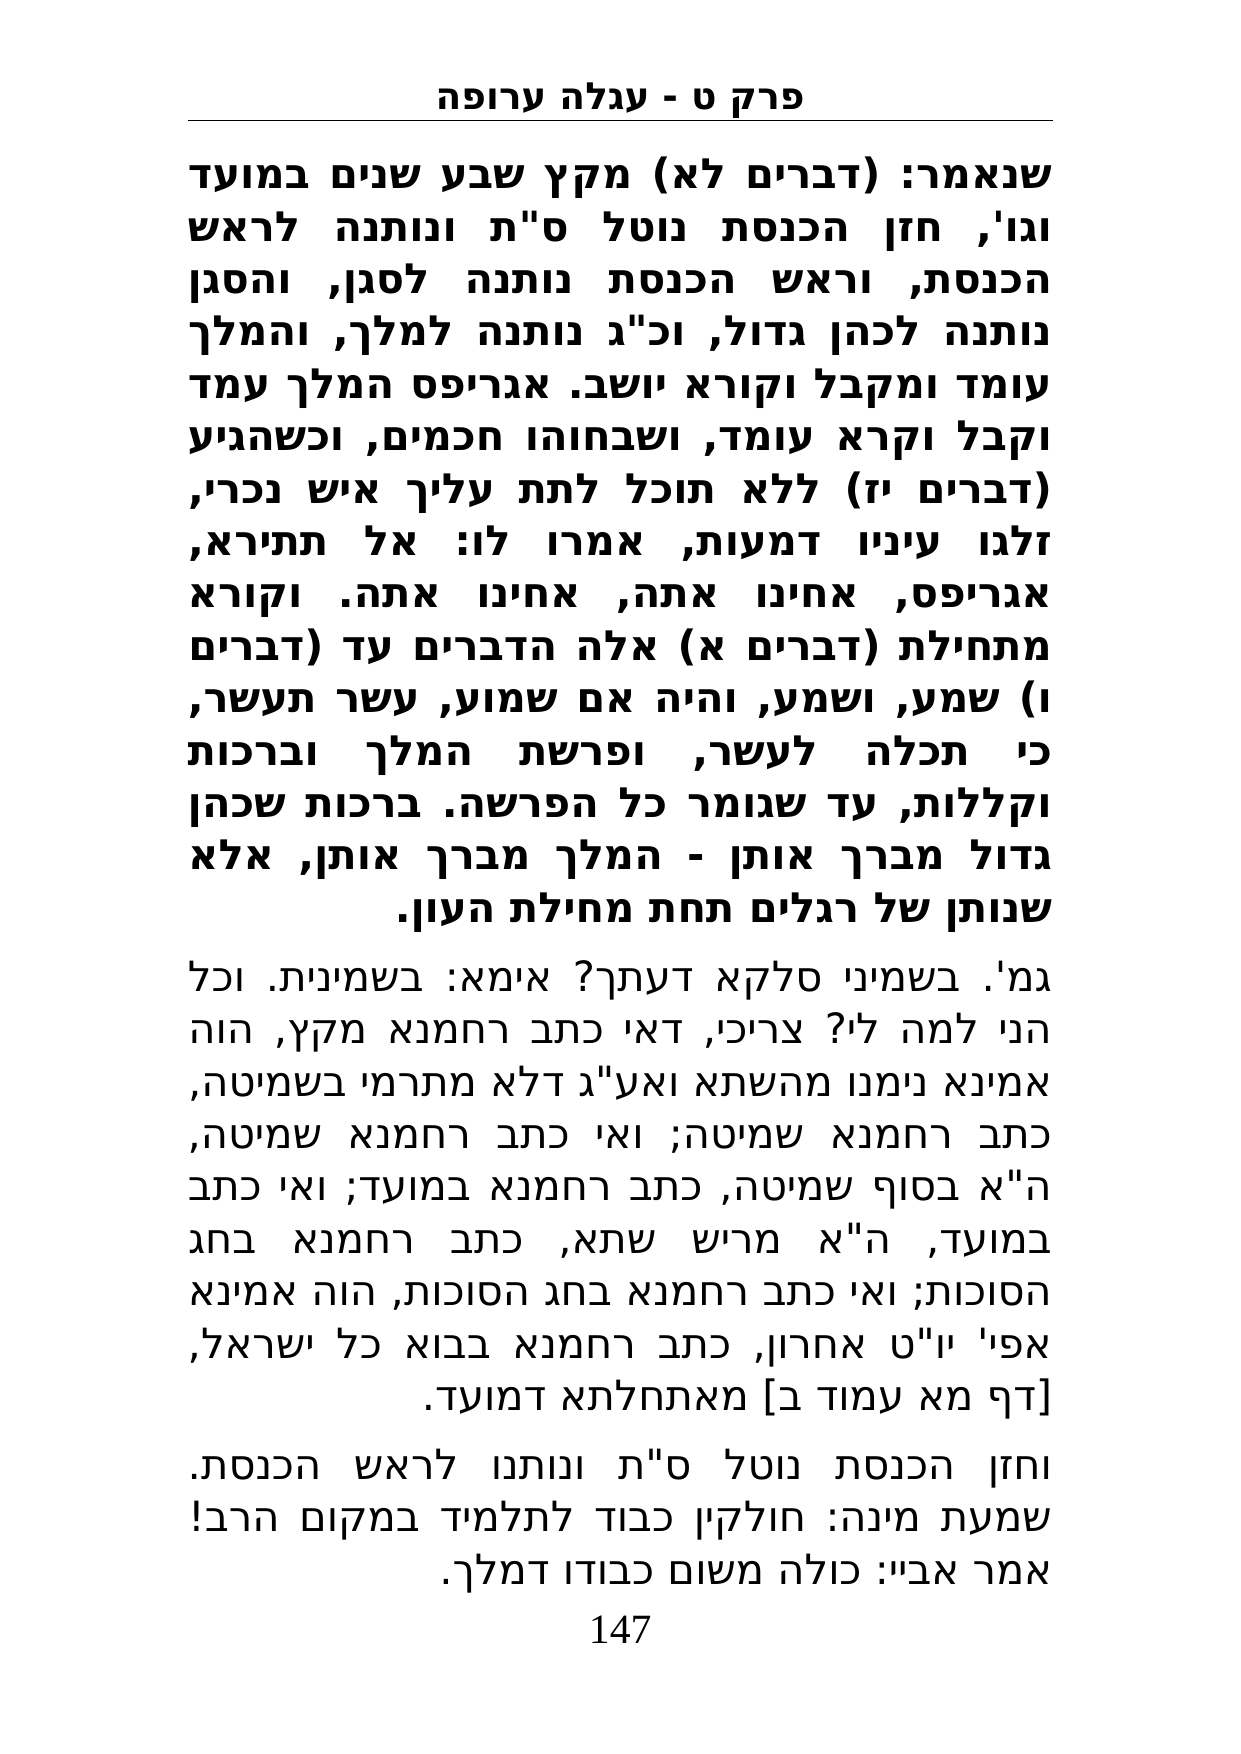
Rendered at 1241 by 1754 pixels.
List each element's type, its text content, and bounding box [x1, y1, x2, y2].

text גמ'. בשמיני סלקא דעתך? אימא: בשמינית. וכל הני למה לי? צריכי, דאי כתב רחמנא מקץ, הוה אמינא נימנו מהשתא ואע"ג דלא מתרמי בשמיטה, כתב רחמנא שמיטה; ואי כתב רחמנא שמיטה, ה"א בסוף שמיטה, כתב רחמנא במועד; ואי כתב במועד, ה"א מריש שתא, כתב רחמנא בחג הסוכות; ואי כתב רחמנא בחג הסוכות, הוה אמינא אפי' יו"ט אחרון, כתב רחמנא בבוא כל ישראל, [דף מא עמוד ב] מאתחלתא דמועד. [187, 953, 1053, 1420]
text וחזן הכנסת נוטל ס"ת ונותנו לראש הכנסת. שמעת מינה: חולקין כבוד לתלמיד במקום הרב! אמר אביי: כולה משום כבודו דמלך. [187, 1441, 1053, 1594]
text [187, 150, 1053, 932]
